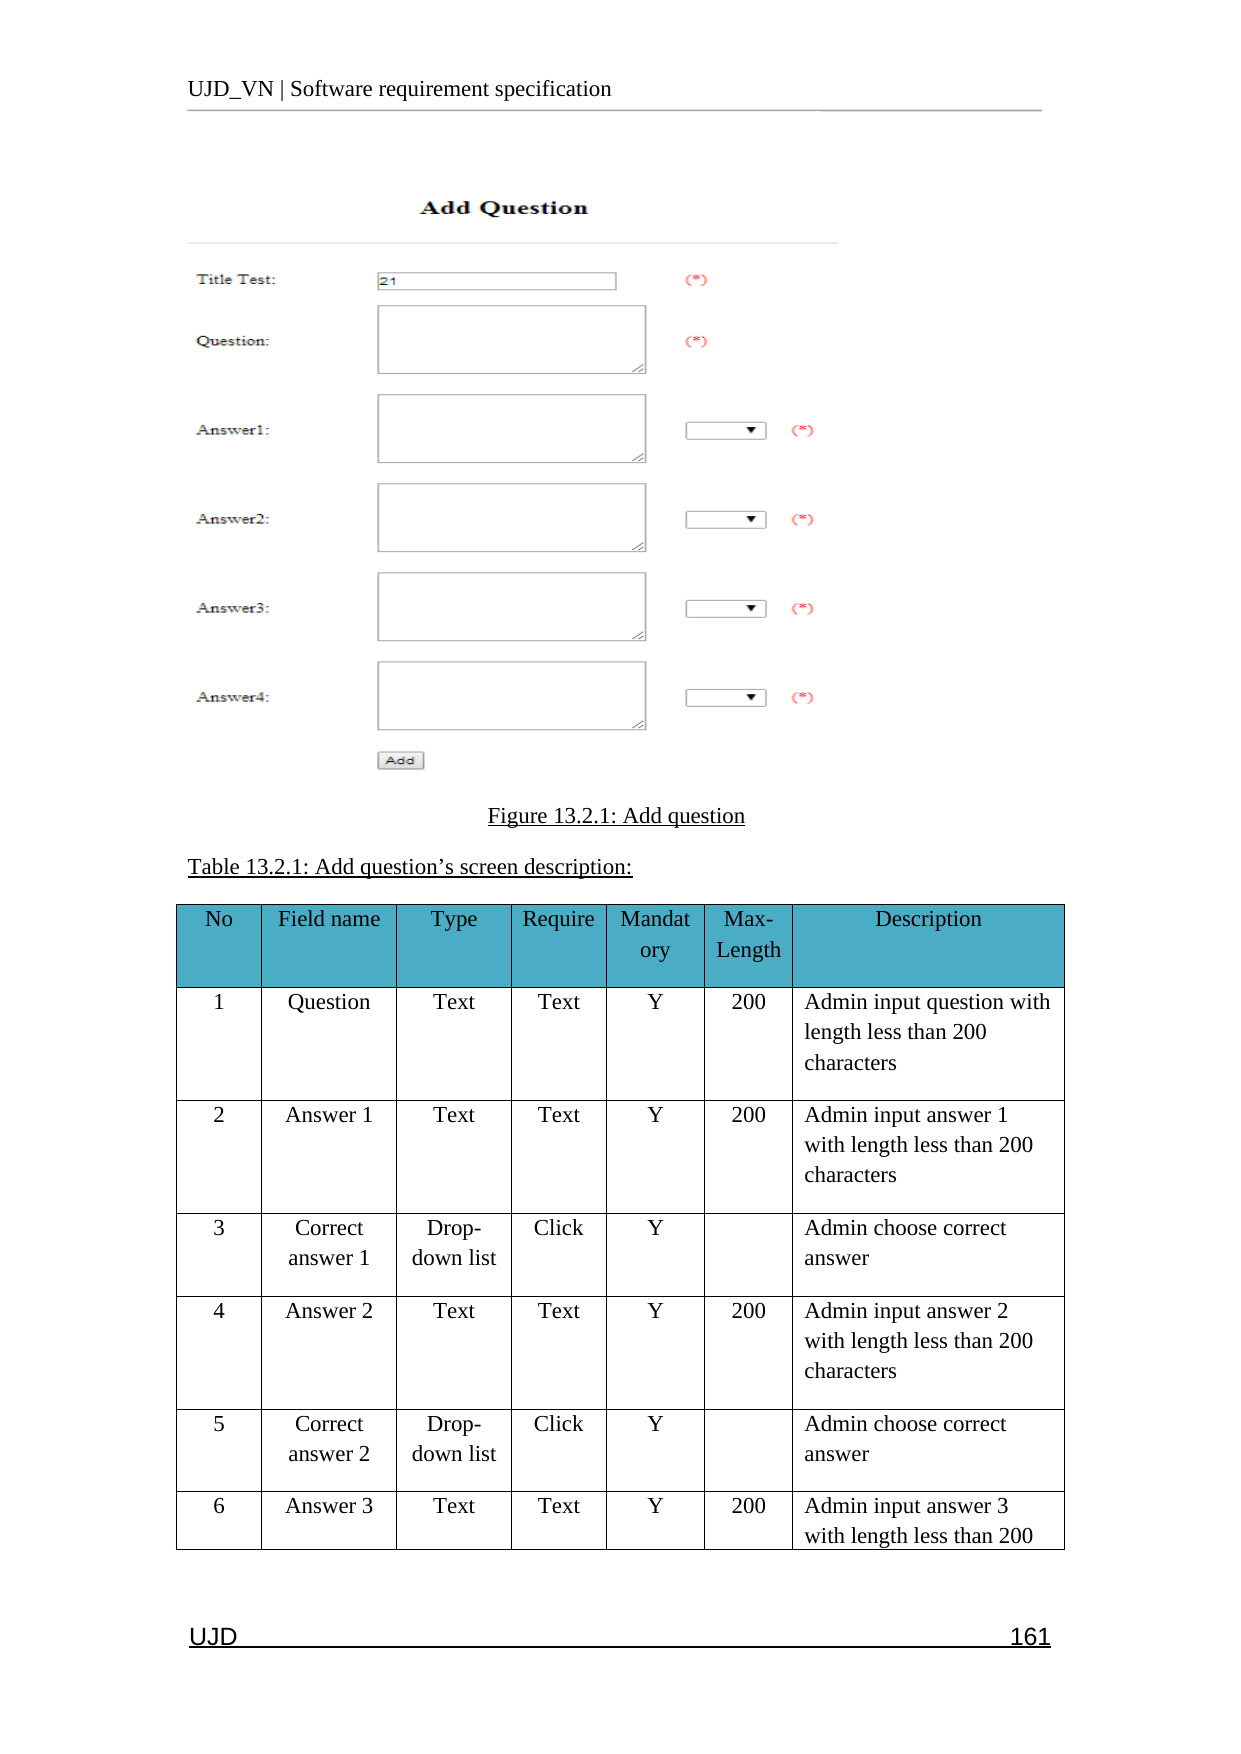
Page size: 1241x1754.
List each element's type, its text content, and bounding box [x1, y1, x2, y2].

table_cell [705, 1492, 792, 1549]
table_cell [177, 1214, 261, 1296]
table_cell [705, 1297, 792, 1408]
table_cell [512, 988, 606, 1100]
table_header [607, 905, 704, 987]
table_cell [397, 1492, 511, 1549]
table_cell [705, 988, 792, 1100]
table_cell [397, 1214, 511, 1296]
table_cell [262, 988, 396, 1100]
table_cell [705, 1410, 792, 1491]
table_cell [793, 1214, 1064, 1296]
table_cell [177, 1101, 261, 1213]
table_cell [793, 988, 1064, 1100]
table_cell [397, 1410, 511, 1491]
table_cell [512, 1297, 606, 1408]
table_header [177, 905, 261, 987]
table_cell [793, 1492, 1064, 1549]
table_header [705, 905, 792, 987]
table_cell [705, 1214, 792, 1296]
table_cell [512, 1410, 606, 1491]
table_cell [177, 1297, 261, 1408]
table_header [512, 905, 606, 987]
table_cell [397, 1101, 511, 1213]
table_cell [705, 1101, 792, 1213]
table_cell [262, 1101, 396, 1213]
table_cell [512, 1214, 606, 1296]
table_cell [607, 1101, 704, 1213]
text Figure 13.2.1: Add question [187, 802, 1053, 829]
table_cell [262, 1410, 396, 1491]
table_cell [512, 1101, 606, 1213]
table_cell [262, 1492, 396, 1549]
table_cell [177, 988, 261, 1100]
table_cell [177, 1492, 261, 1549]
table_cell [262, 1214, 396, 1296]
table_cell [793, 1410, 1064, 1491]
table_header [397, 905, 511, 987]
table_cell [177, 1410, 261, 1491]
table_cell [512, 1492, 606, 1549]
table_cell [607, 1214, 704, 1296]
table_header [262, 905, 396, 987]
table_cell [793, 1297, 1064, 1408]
text Table 13.2.1: Add question’s screen description: [187, 853, 1053, 880]
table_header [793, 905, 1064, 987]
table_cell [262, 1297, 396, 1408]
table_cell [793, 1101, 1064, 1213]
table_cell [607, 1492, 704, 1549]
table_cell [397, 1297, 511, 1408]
picture [187, 180, 839, 778]
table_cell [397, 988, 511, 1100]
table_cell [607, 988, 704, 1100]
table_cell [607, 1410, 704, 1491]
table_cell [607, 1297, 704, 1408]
